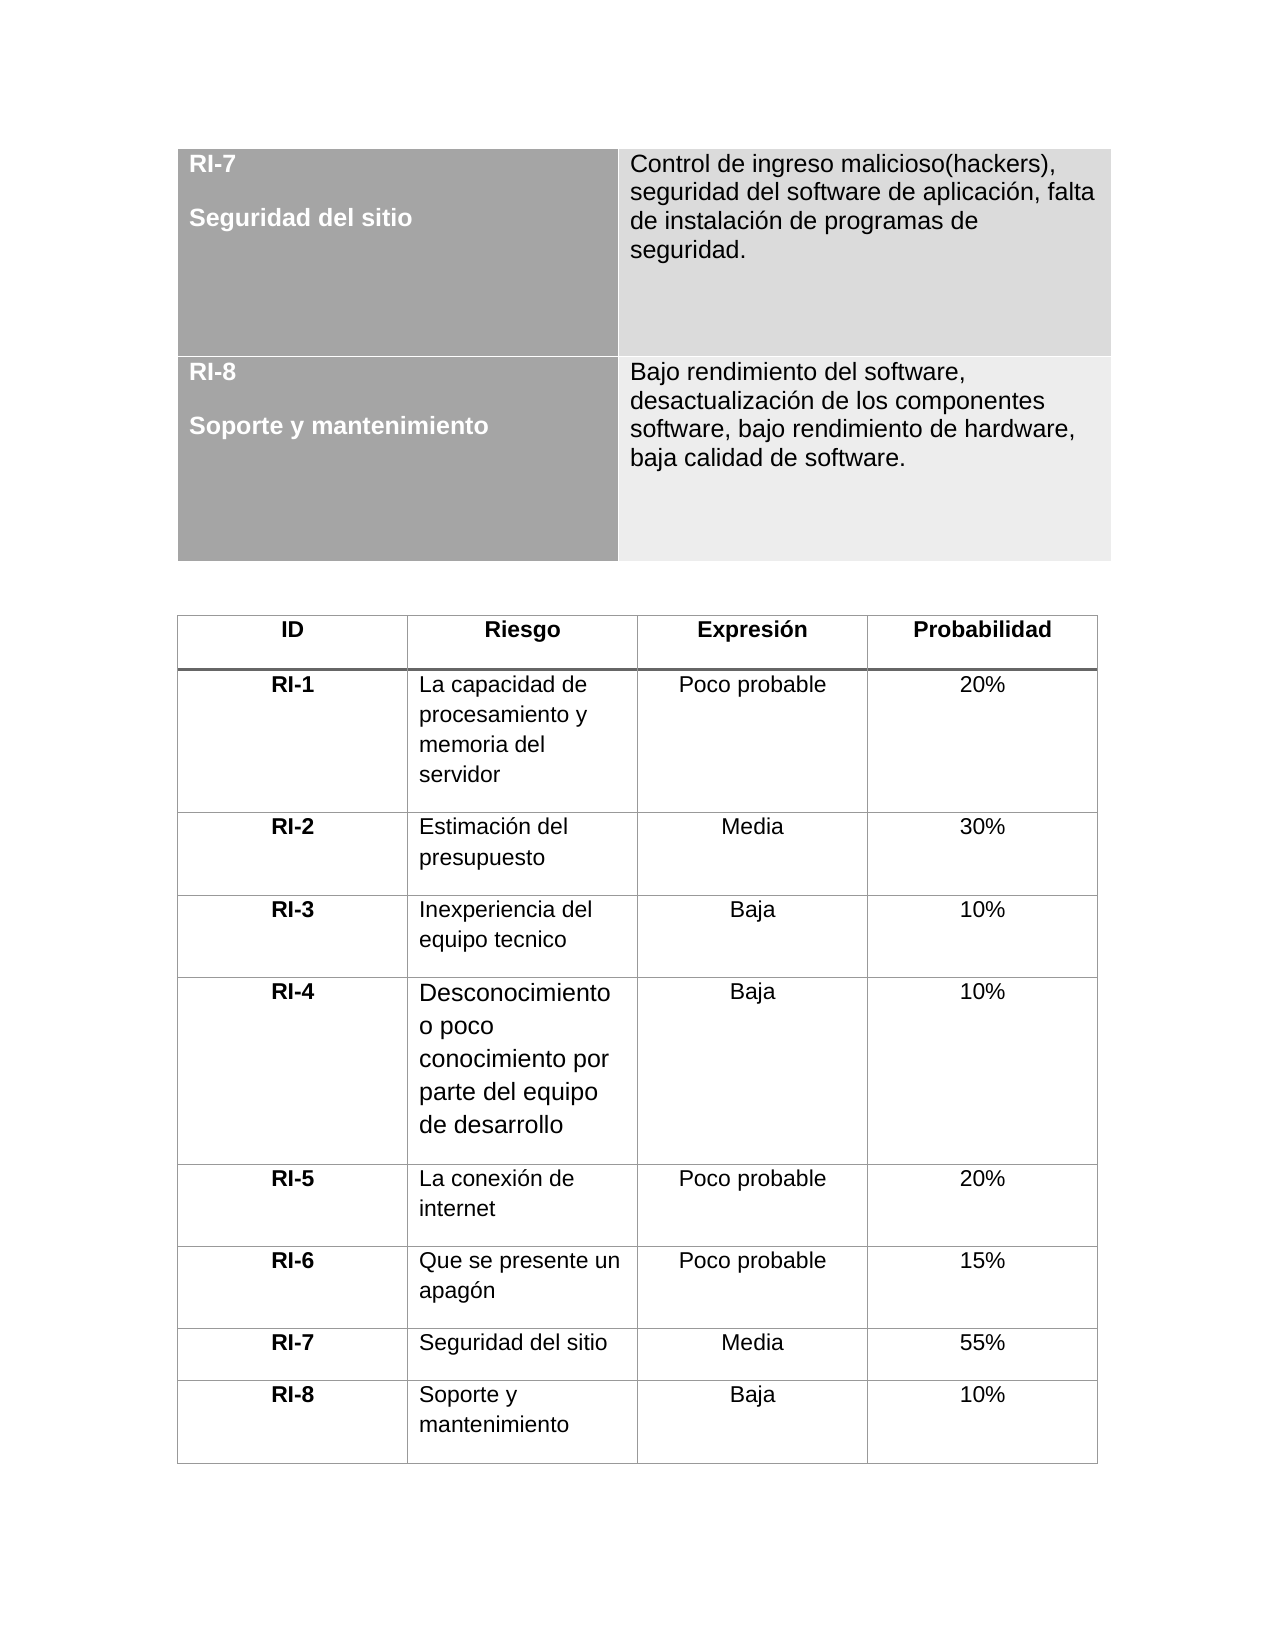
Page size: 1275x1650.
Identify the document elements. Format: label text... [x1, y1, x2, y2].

table_cell 10% [868, 978, 1097, 1163]
table_cell Estimación del presupuesto [408, 813, 637, 894]
table_cell RI-8 [178, 1381, 407, 1462]
table_cell 20% [868, 1165, 1097, 1246]
table_cell RI-1 [178, 671, 407, 812]
table_cell 10% [868, 896, 1097, 977]
table_cell 30% [868, 813, 1097, 894]
table_cell RI-3 [178, 896, 407, 977]
table_cell RI-6 [178, 1247, 407, 1328]
table_cell RI-7 Seguridad del sitio [178, 149, 618, 356]
table_header Riesgo [408, 616, 637, 667]
table_cell 20% [868, 671, 1097, 812]
table_cell 10% [868, 1381, 1097, 1462]
table_cell Desconocimiento o poco conocimiento por parte del equipo de desarrollo [408, 978, 637, 1163]
table_cell RI-5 [178, 1165, 407, 1246]
table_cell Media [638, 1329, 867, 1380]
table_cell Poco probable [638, 671, 867, 812]
table_header Expresión [638, 616, 867, 667]
table_cell RI-7 [178, 1329, 407, 1380]
table_cell RI-8 Soporte y mantenimiento [178, 357, 618, 561]
table_cell La conexión de internet [408, 1165, 637, 1246]
table_cell Baja [638, 978, 867, 1163]
table_header Probabilidad [868, 616, 1097, 667]
table_cell Bajo rendimiento del software, desactualización de los componentes software, bajo rendimiento de hardware, baja calidad de software. [619, 357, 1111, 561]
table_cell Baja [638, 896, 867, 977]
table_cell Soporte y mantenimiento [408, 1381, 637, 1462]
table_header ID [178, 616, 407, 667]
table_cell Que se presente un apagón [408, 1247, 637, 1328]
table_cell La capacidad de procesamiento y memoria del servidor [408, 671, 637, 812]
table_cell Seguridad del sitio [408, 1329, 637, 1380]
table_cell Control de ingreso malicioso(hackers), seguridad del software de aplicación, falta de instalación de programas de seguridad. [619, 149, 1111, 356]
table_cell Baja [638, 1381, 867, 1462]
table_cell Media [638, 813, 867, 894]
table_cell RI-4 [178, 978, 407, 1163]
table_cell 15% [868, 1247, 1097, 1328]
table_cell Poco probable [638, 1247, 867, 1328]
table_cell Inexperiencia del equipo tecnico [408, 896, 637, 977]
table_cell Poco probable [638, 1165, 867, 1246]
table_cell RI-2 [178, 813, 407, 894]
table_cell 55% [868, 1329, 1097, 1380]
